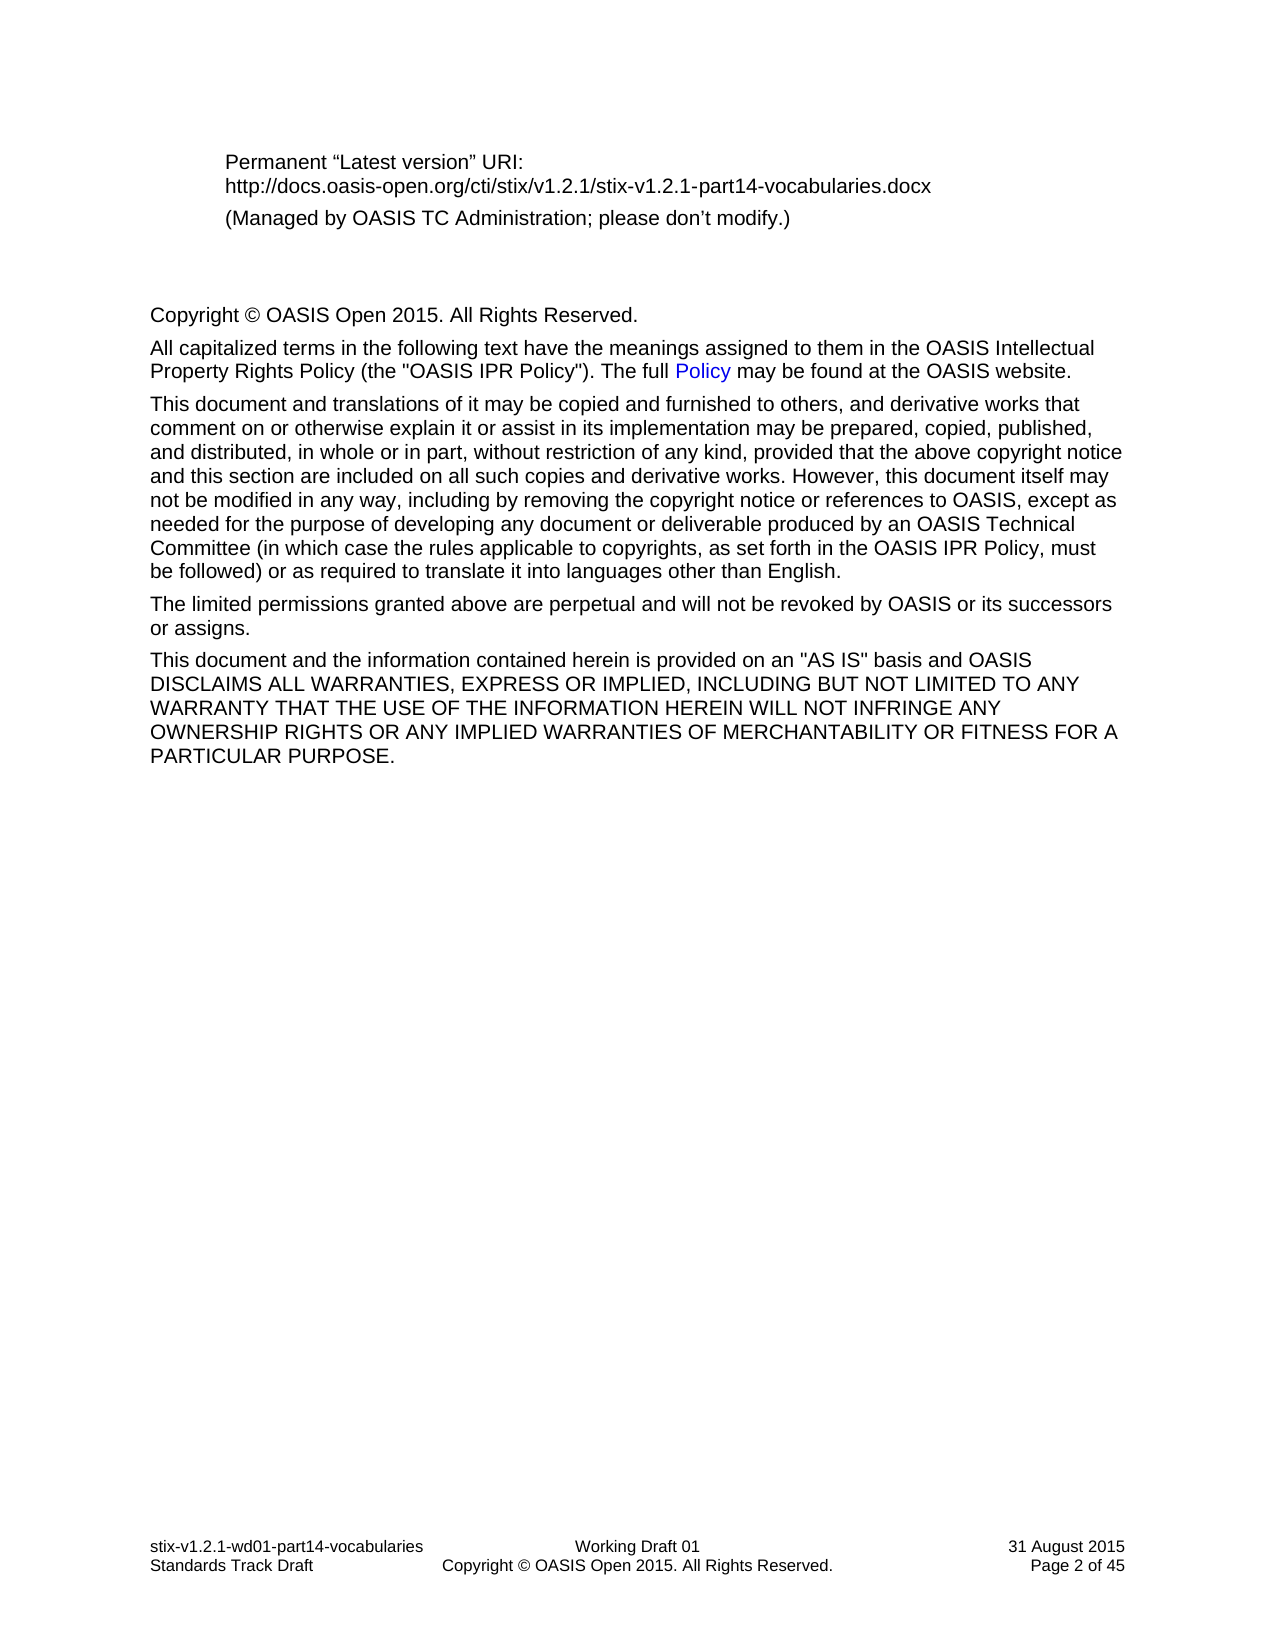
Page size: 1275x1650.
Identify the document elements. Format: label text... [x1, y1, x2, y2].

title Permanent “Latest version” URI: http://docs.oasis-open.org/cti/stix/v1.2.1/stix-v1.2.1-part14-vocabularies.docx [225, 150, 1125, 198]
text All capitalized terms in the following text have the meanings assigned to them in the OASIS Intellectual Property Rights Policy (the "OASIS IPR Policy"). The full Policy may be found at the OASIS website. [150, 335, 1125, 383]
text Copyright © OASIS Open 2015. All Rights Reserved. [150, 303, 1125, 327]
text The limited permissions granted above are perpetual and will not be revoked by OASIS or its successors or assigns. [150, 592, 1125, 639]
text This document and translations of it may be copied and furnished to others, and derivative works that comment on or otherwise explain it or assist in its implementation may be prepared, copied, published, and distributed, in whole or in part, without restriction of any kind, provided that the above copyright notice and this section are included on all such copies and derivative works. However, this document itself may not be modified in any way, including by removing the copyright notice or references to OASIS, except as needed for the purpose of developing any document or deliverable produced by an OASIS Technical Committee (in which case the rules applicable to copyrights, as set forth in the OASIS IPR Policy, must be followed) or as required to translate it into languages other than English. [150, 392, 1125, 583]
text (Managed by OASIS TC Administration; please don’t modify.) [225, 206, 1125, 230]
text This document and the information contained herein is provided on an "AS IS" basis and OASIS DISCLAIMS ALL WARRANTIES, EXPRESS OR IMPLIED, INCLUDING BUT NOT LIMITED TO ANY WARRANTY THAT THE USE OF THE INFORMATION HEREIN WILL NOT INFRINGE ANY OWNERSHIP RIGHTS OR ANY IMPLIED WARRANTIES OF MERCHANTABILITY OR FITNESS FOR A PARTICULAR PURPOSE. [150, 648, 1125, 768]
